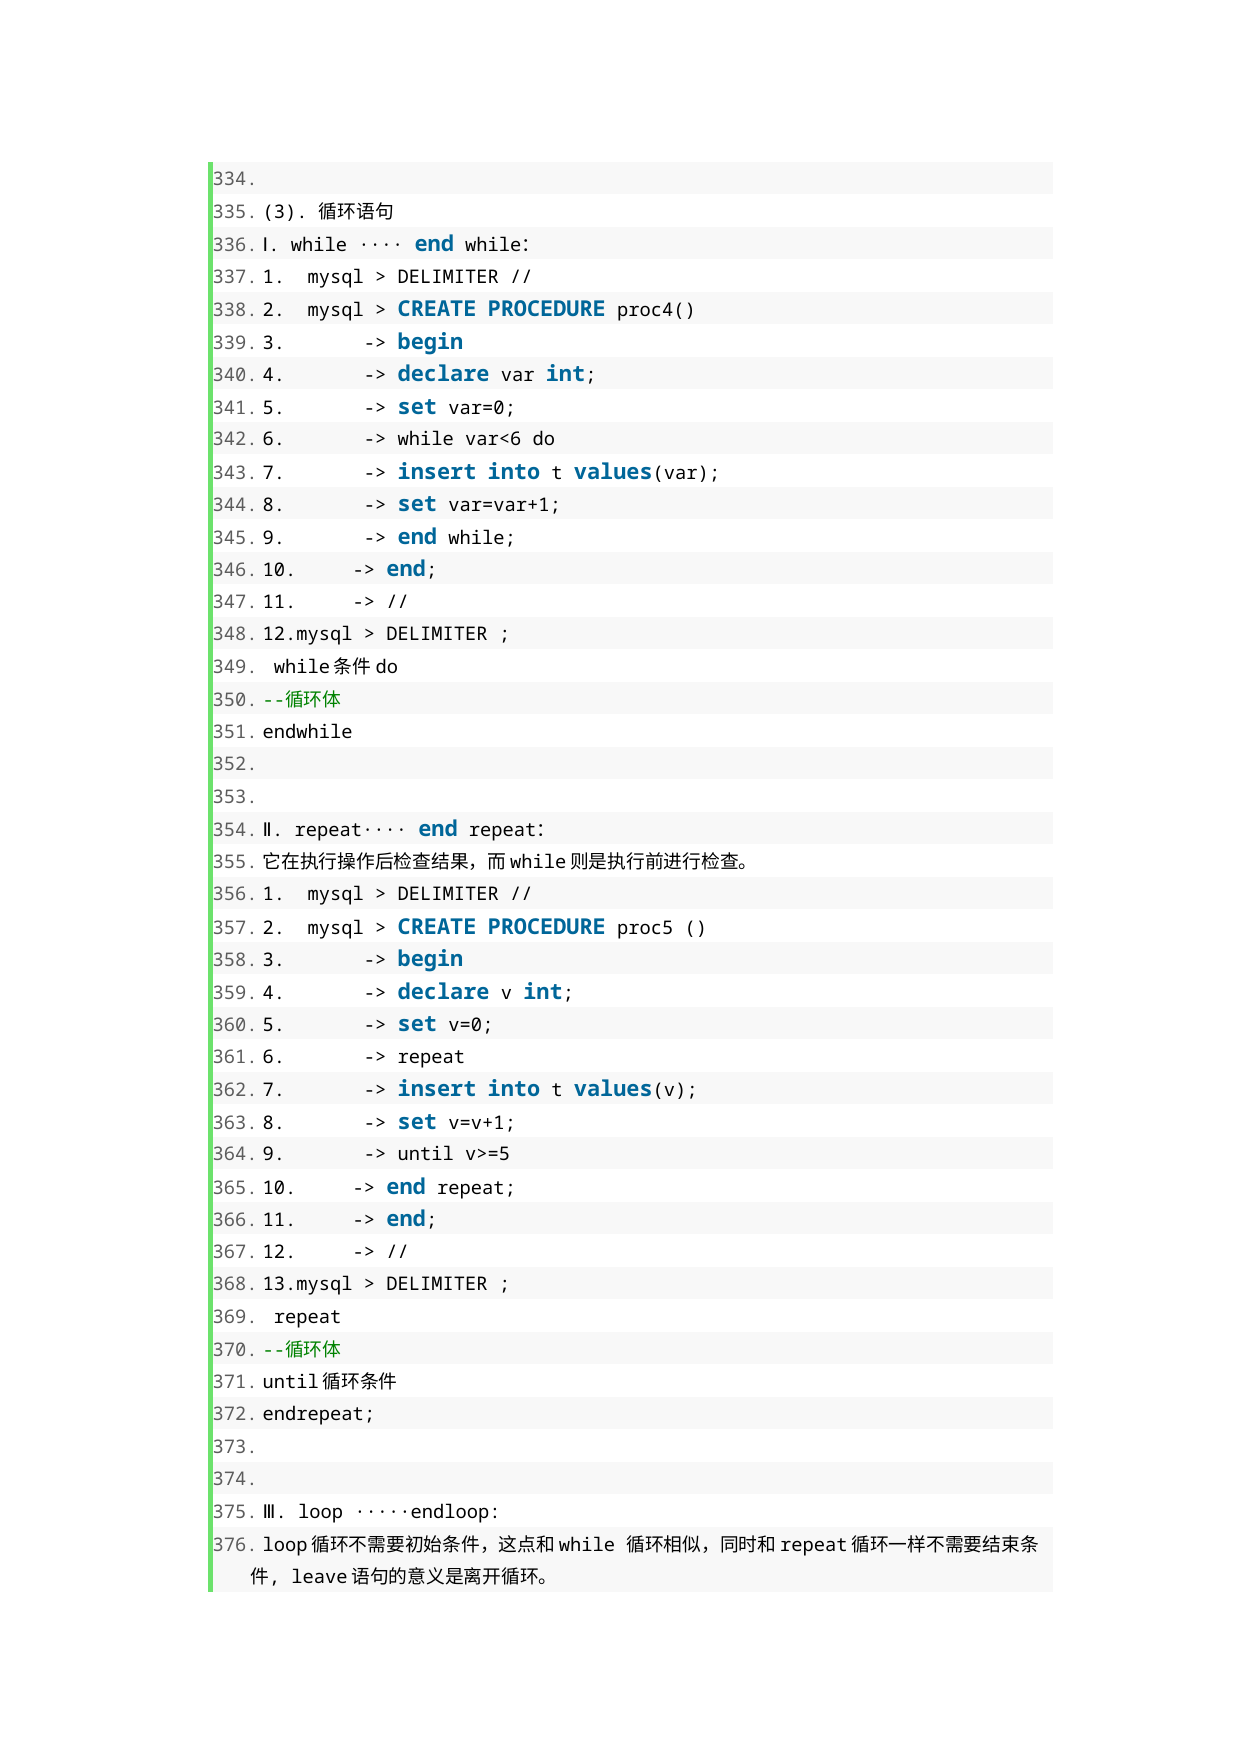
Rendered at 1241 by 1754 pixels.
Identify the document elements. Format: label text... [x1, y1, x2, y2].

list 3. -> begin [213, 942, 1053, 974]
list repeat [213, 1299, 1053, 1332]
list 9. -> until v>=5 [213, 1137, 1053, 1169]
list 8. -> set var=var+1; [213, 487, 1053, 519]
list 9. -> end while; [213, 519, 1053, 552]
list 3. -> begin [213, 324, 1053, 357]
list 7. -> insert into t values(v); [213, 1072, 1053, 1104]
list 2. mysql > CREATE PROCEDURE proc5 () [213, 909, 1053, 942]
list 10. -> end; [213, 552, 1053, 584]
list loop循环不需要初始条件，这点和while 循环相似，同时和repeat循环一样不需要结束条件, leave语句的意义是离开循环。 [213, 1527, 1053, 1592]
list 4. -> declare var int; [213, 357, 1053, 389]
list 12. -> // [213, 1234, 1053, 1267]
list 2. mysql > CREATE PROCEDURE proc4() [213, 292, 1053, 324]
list 它在执行操作后检查结果，而while则是执行前进行检查。 [213, 844, 1053, 877]
list 1. mysql > DELIMITER // [213, 877, 1053, 909]
list endwhile [213, 714, 1053, 747]
list 11. -> // [213, 584, 1053, 617]
list 7. -> insert into t values(var); [213, 454, 1053, 487]
list Ⅲ. loop ·····endloop: [213, 1494, 1053, 1527]
list 1. mysql > DELIMITER // [213, 259, 1053, 292]
list endrepeat; [213, 1397, 1053, 1429]
list 5. -> set v=0; [213, 1007, 1053, 1039]
list while条件 do [213, 649, 1053, 682]
list 11. -> end; [213, 1202, 1053, 1234]
list --循环体 [213, 682, 1053, 714]
list 5. -> set var=0; [213, 389, 1053, 422]
list until循环条件 [213, 1364, 1053, 1397]
list 6. -> while var<6 do [213, 422, 1053, 454]
list 4. -> declare v int; [213, 974, 1053, 1007]
list --循环体 [213, 1332, 1053, 1364]
list Ⅰ. while ···· end while： [213, 227, 1053, 259]
list 10. -> end repeat; [213, 1169, 1053, 1202]
list 12.mysql > DELIMITER ; [213, 617, 1053, 649]
list 8. -> set v=v+1; [213, 1104, 1053, 1137]
list (3). 循环语句 [213, 194, 1053, 227]
list 6. -> repeat [213, 1039, 1053, 1072]
list 13.mysql > DELIMITER ; [213, 1267, 1053, 1299]
list Ⅱ. repeat···· end repeat： [213, 812, 1053, 844]
